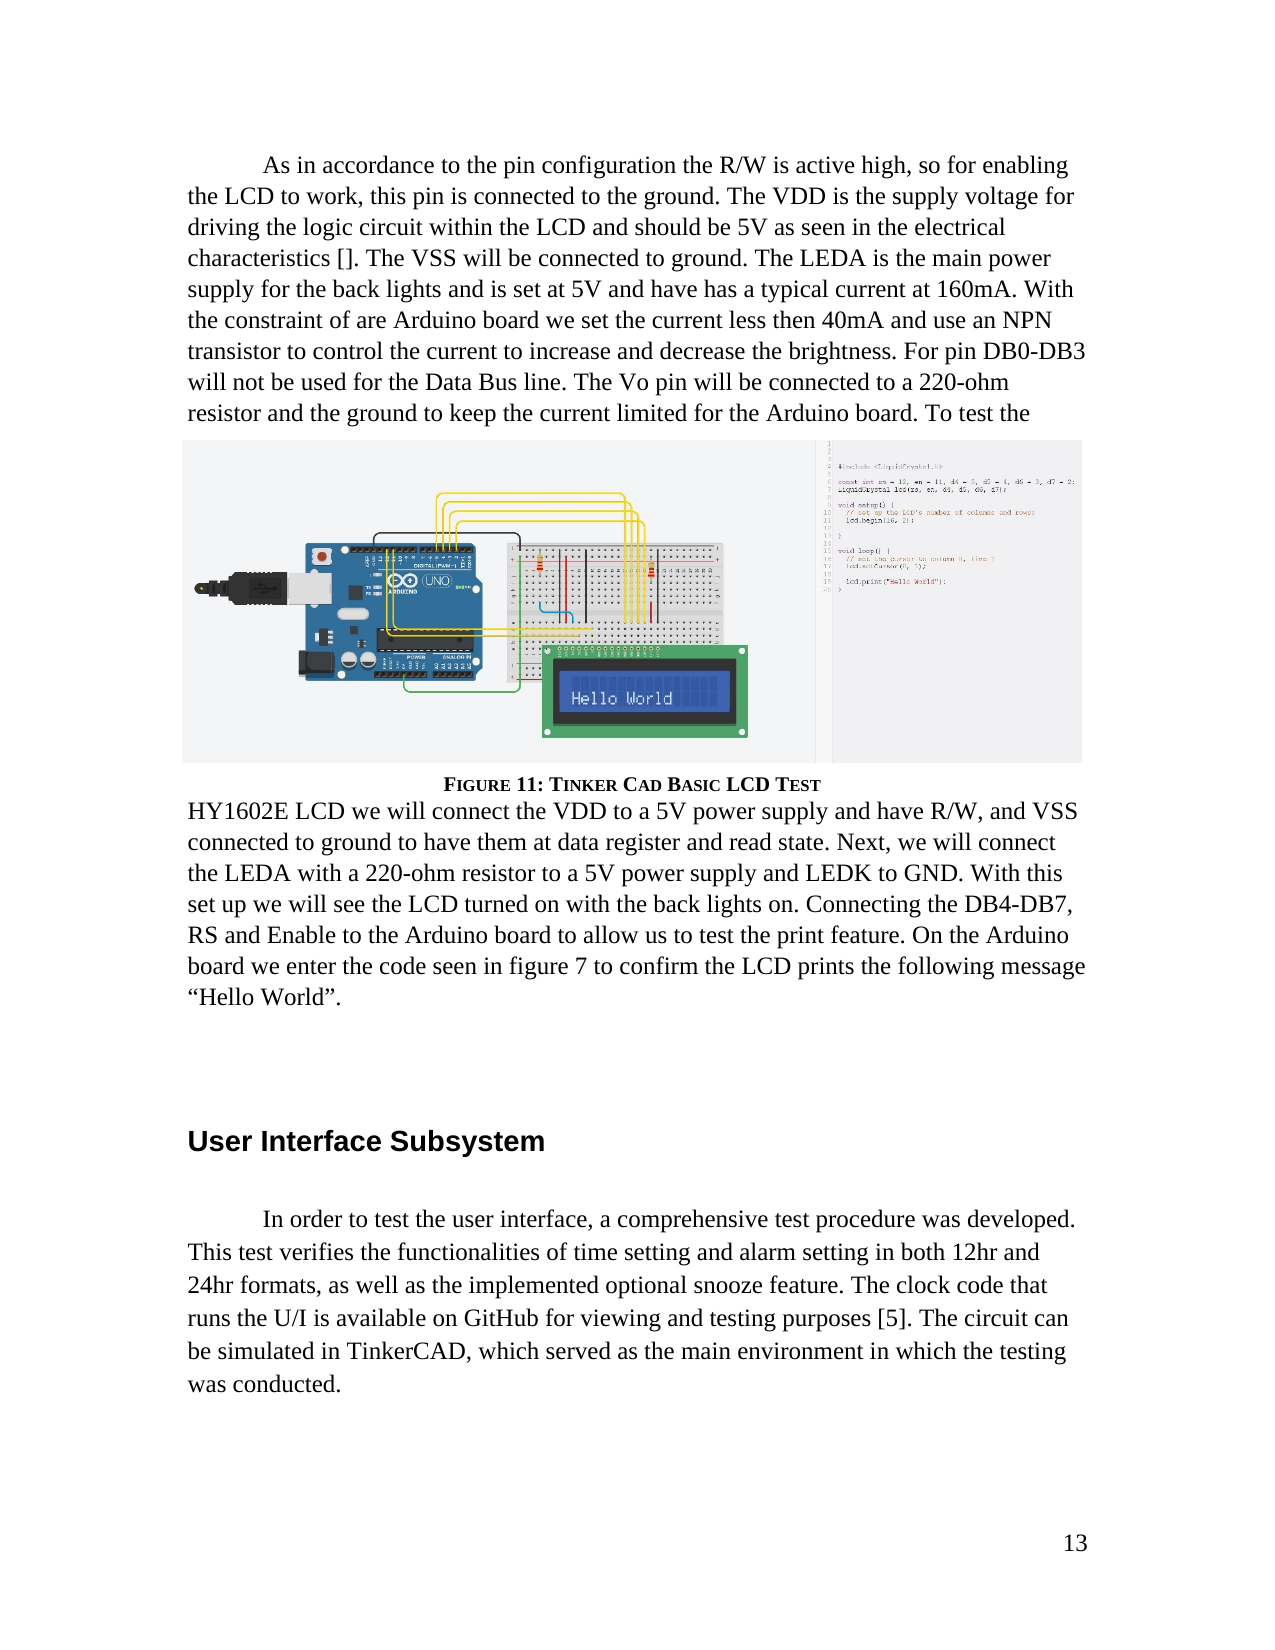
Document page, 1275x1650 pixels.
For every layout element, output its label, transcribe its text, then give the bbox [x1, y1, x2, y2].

picture [181, 440, 1082, 763]
subtitle User Interface Subsystem [187, 1123, 1087, 1157]
text In order to test the user interface, a comprehensive test procedure was developed. This test verifies the functionalities of time setting and alarm setting in both 12hr and 24hr formats, as well as the implemented optional snooze feature. The clock code that runs the U/I is available on GitHub for viewing and testing purposes [5]. The circuit can be simulated in TinkerCAD, which served as the main environment in which the testing was conducted. [187, 1204, 1087, 1398]
